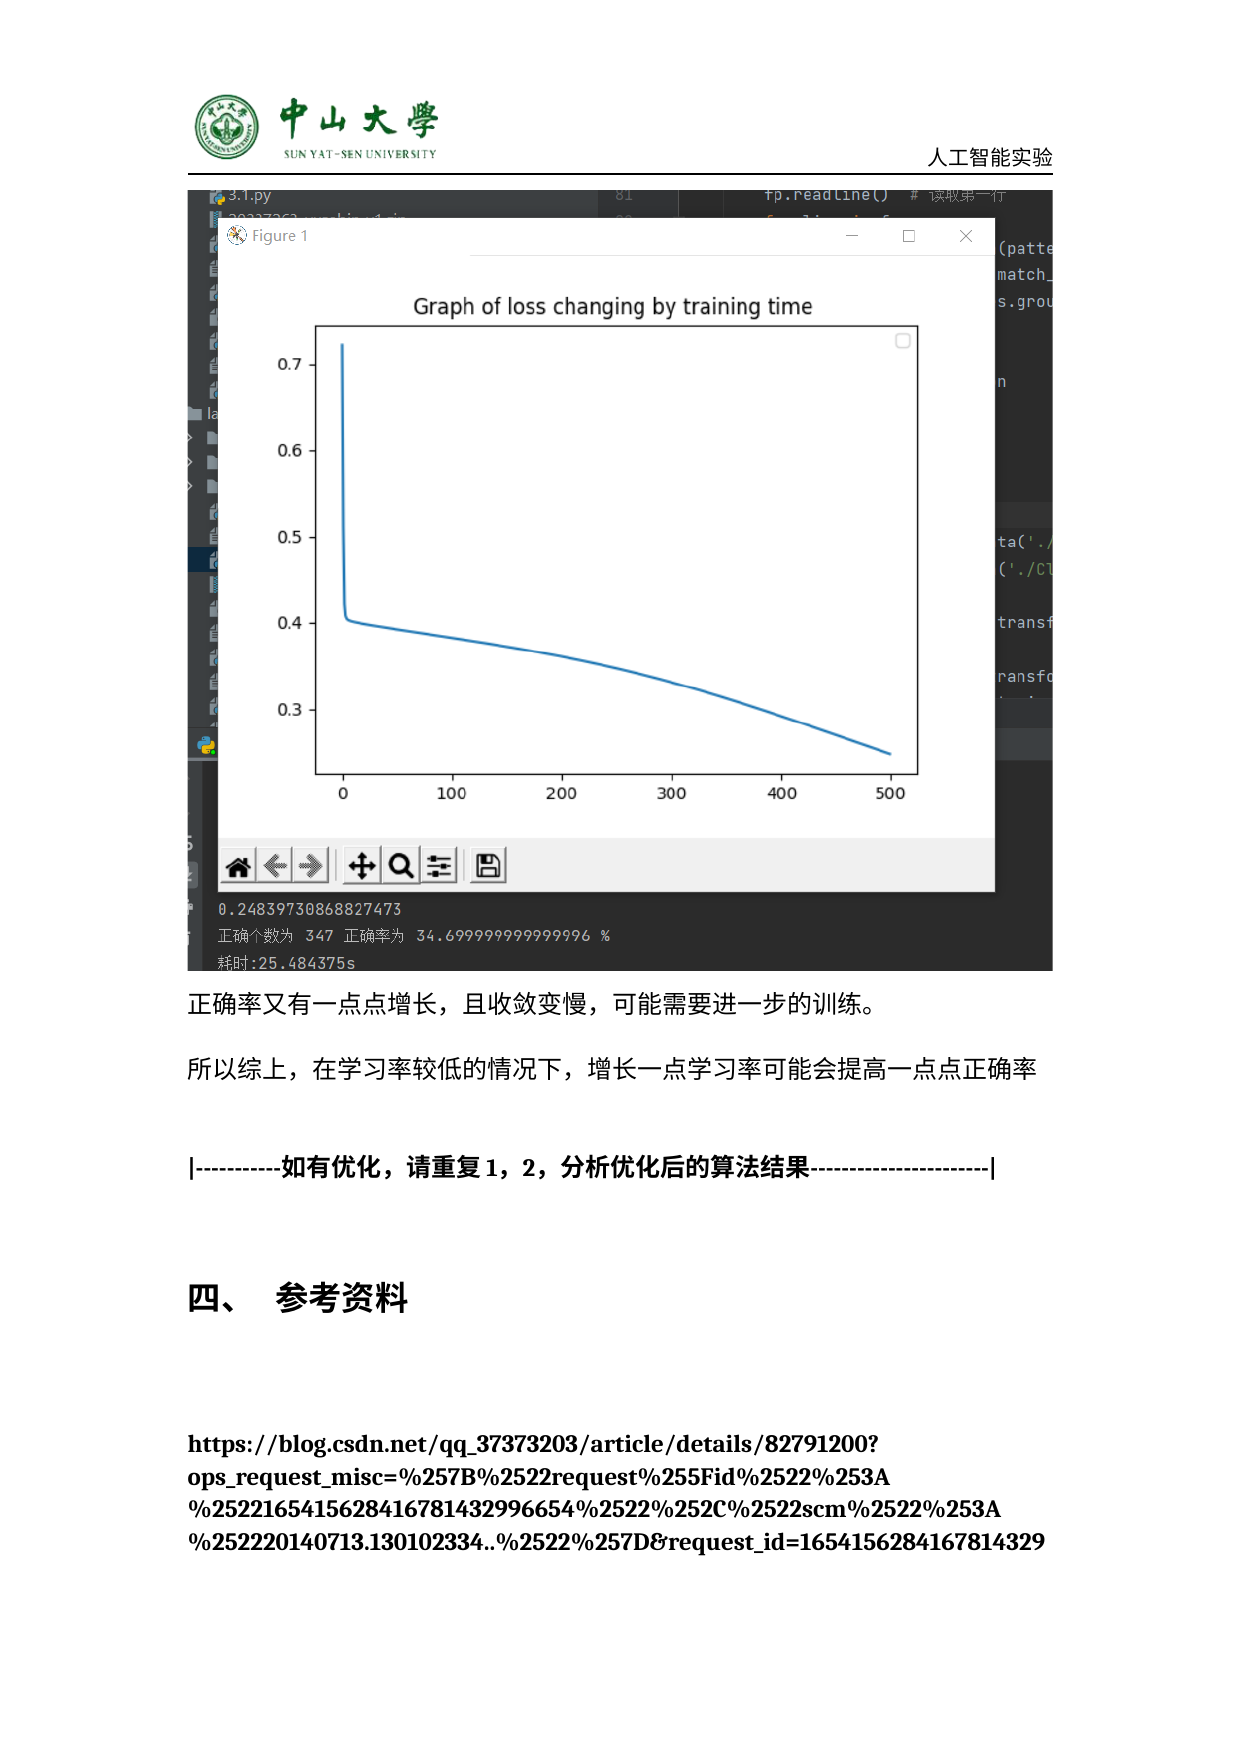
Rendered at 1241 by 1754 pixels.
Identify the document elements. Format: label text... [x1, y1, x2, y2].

picture [187, 88, 451, 166]
text |-----------如有优化，请重复1，2，分析优化后的算法结果-----------------------| [187, 1133, 1053, 1198]
text 正确率又有一点点增长，且收敛变慢，可能需要进一步的训练。 [187, 971, 1053, 1036]
subtitle 参考资料 [187, 1263, 1053, 1328]
text 所以综上，在学习率较低的情况下，增长一点学习率可能会提高一点点正确率 [187, 1036, 1053, 1101]
picture [187, 190, 1053, 971]
